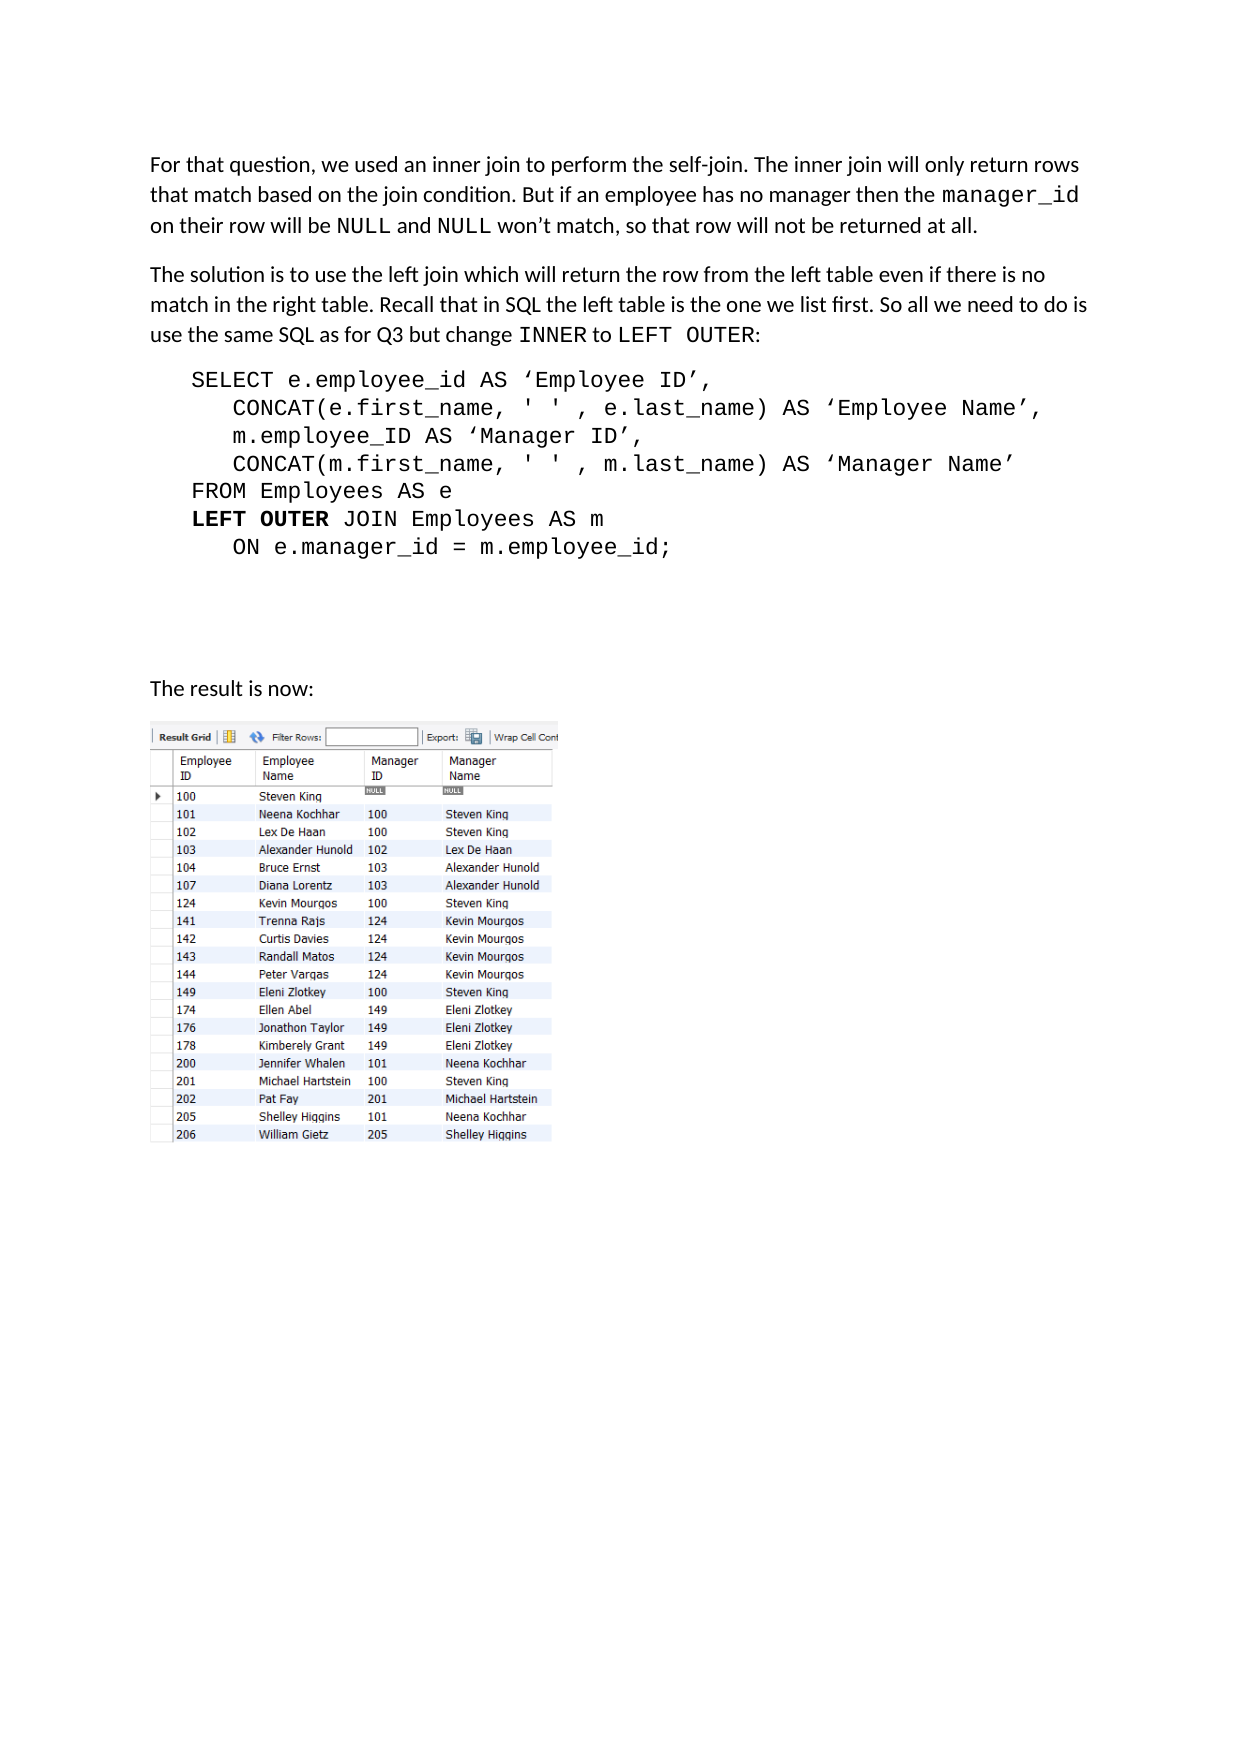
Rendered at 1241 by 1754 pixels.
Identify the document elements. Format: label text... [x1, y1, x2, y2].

text SELECT e.employee_id AS ‘Employee ID’, CONCAT(e.first_name, ' ' , e.last_name) AS ‘Employee Name’, m.employee_ID AS ‘Manager ID’, CONCAT(m.first_name, ' ' , m.last_name) AS ‘Manager Name’ FROM Employees AS e LEFT OUTER JOIN Employees AS m ON e.manager_id = m.employee_id; [150, 368, 1090, 562]
text For that question, we used an inner join to perform the self-join. The inner join will only return rows that match based on the join condition. But if an employee has no manager then the manager_id on their row will be NULL and NULL won’t match, so that row will not be returned at all. [150, 150, 1090, 241]
text The solution is to use the left join which will return the row from the left table even if there is no match in the right table. Recall that in SQL the left table is the one we list first. So all we need to do is use the same SQL as for Q3 but change INNER to LEFT OUTER: [150, 260, 1090, 349]
text The result is now: [150, 674, 1090, 702]
picture [150, 721, 558, 1147]
